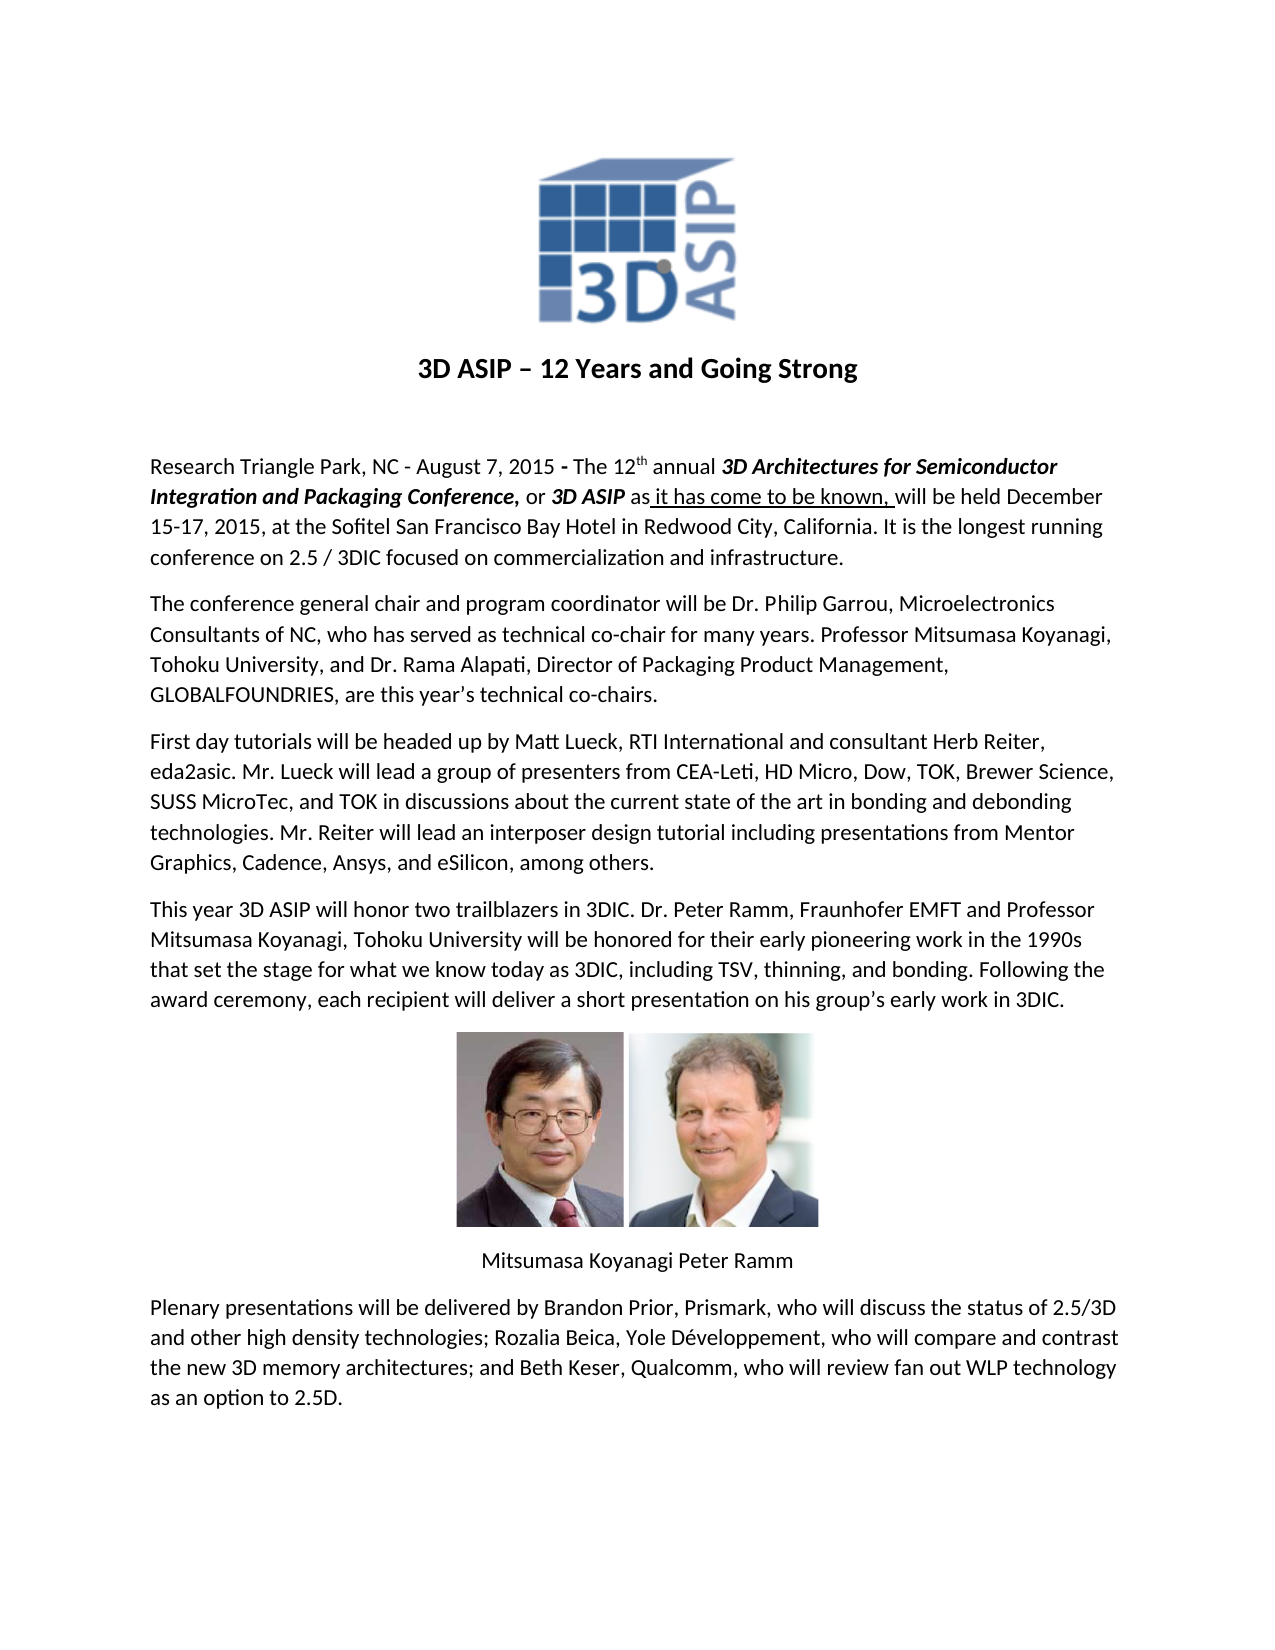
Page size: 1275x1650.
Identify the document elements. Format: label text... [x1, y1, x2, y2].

text 3D ASIP – 12 Years and Going Strong [150, 350, 1125, 386]
picture [456, 1032, 624, 1227]
picture [525, 150, 750, 332]
text First day tutorials will be headed up by Matt Lueck, RTI International and consultant Herb Reiter, eda2asic. Mr. Lueck will lead a group of presenters from CEA-Leti, HD Micro, Dow, TOK, Brewer Science, SUSS MicroTec, and TOK in discussions about the current state of the art in bonding and debonding technologies. Mr. Reiter will lead an interposer design tutorial including presentations from Mentor Graphics, Cadence, Ansys, and eSilicon, among others. [150, 727, 1125, 876]
text This year 3D ASIP will honor two trailblazers in 3DIC. Dr. Peter Ramm, Fraunhofer EMFT and Professor Mitsumasa Koyanagi, Tohoku University will be honored for their early pioneering work in the 1990s that set the stage for what we know today as 3DIC, including TSV, thinning, and bonding. Following the award ceremony, each recipient will deliver a short presentation on his group’s early work in 3DIC. [150, 895, 1125, 1013]
text Plenary presentations will be delivered by Brandon Prior, Prismark, who will discuss the status of 2.5/3D and other high density technologies; Rozalia Beica, Yole Développement, who will compare and contrast the new 3D memory architectures; and Beth Keser, Qualcomm, who will review fan out WLP technology as an option to 2.5D. [150, 1293, 1125, 1411]
text Research Triangle Park, NC - August 7, 2015 - The 12th annual 3D Architectures for Semiconductor Integration and Packaging Conference, or 3D ASIP as it has come to be known, will be held December 15-17, 2015, at the Sofitel San Francisco Bay Hotel in Redwood City, California. It is the longest running conference on 2.5 / 3DIC focused on commercialization and infrastructure. [150, 452, 1125, 571]
text The conference general chair and program coordinator will be Dr. Philip Garrou, Microelectronics Consultants of NC, who has served as technical co-chair for many years. Professor Mitsumasa Koyanagi, Tohoku University, and Dr. Rama Alapati, Director of Packaging Product Management, GLOBALFOUNDRIES, are this year’s technical co-chairs. [150, 589, 1125, 708]
text Mitsumasa Koyanagi Peter Ramm [150, 1246, 1125, 1274]
picture [628, 1032, 819, 1227]
